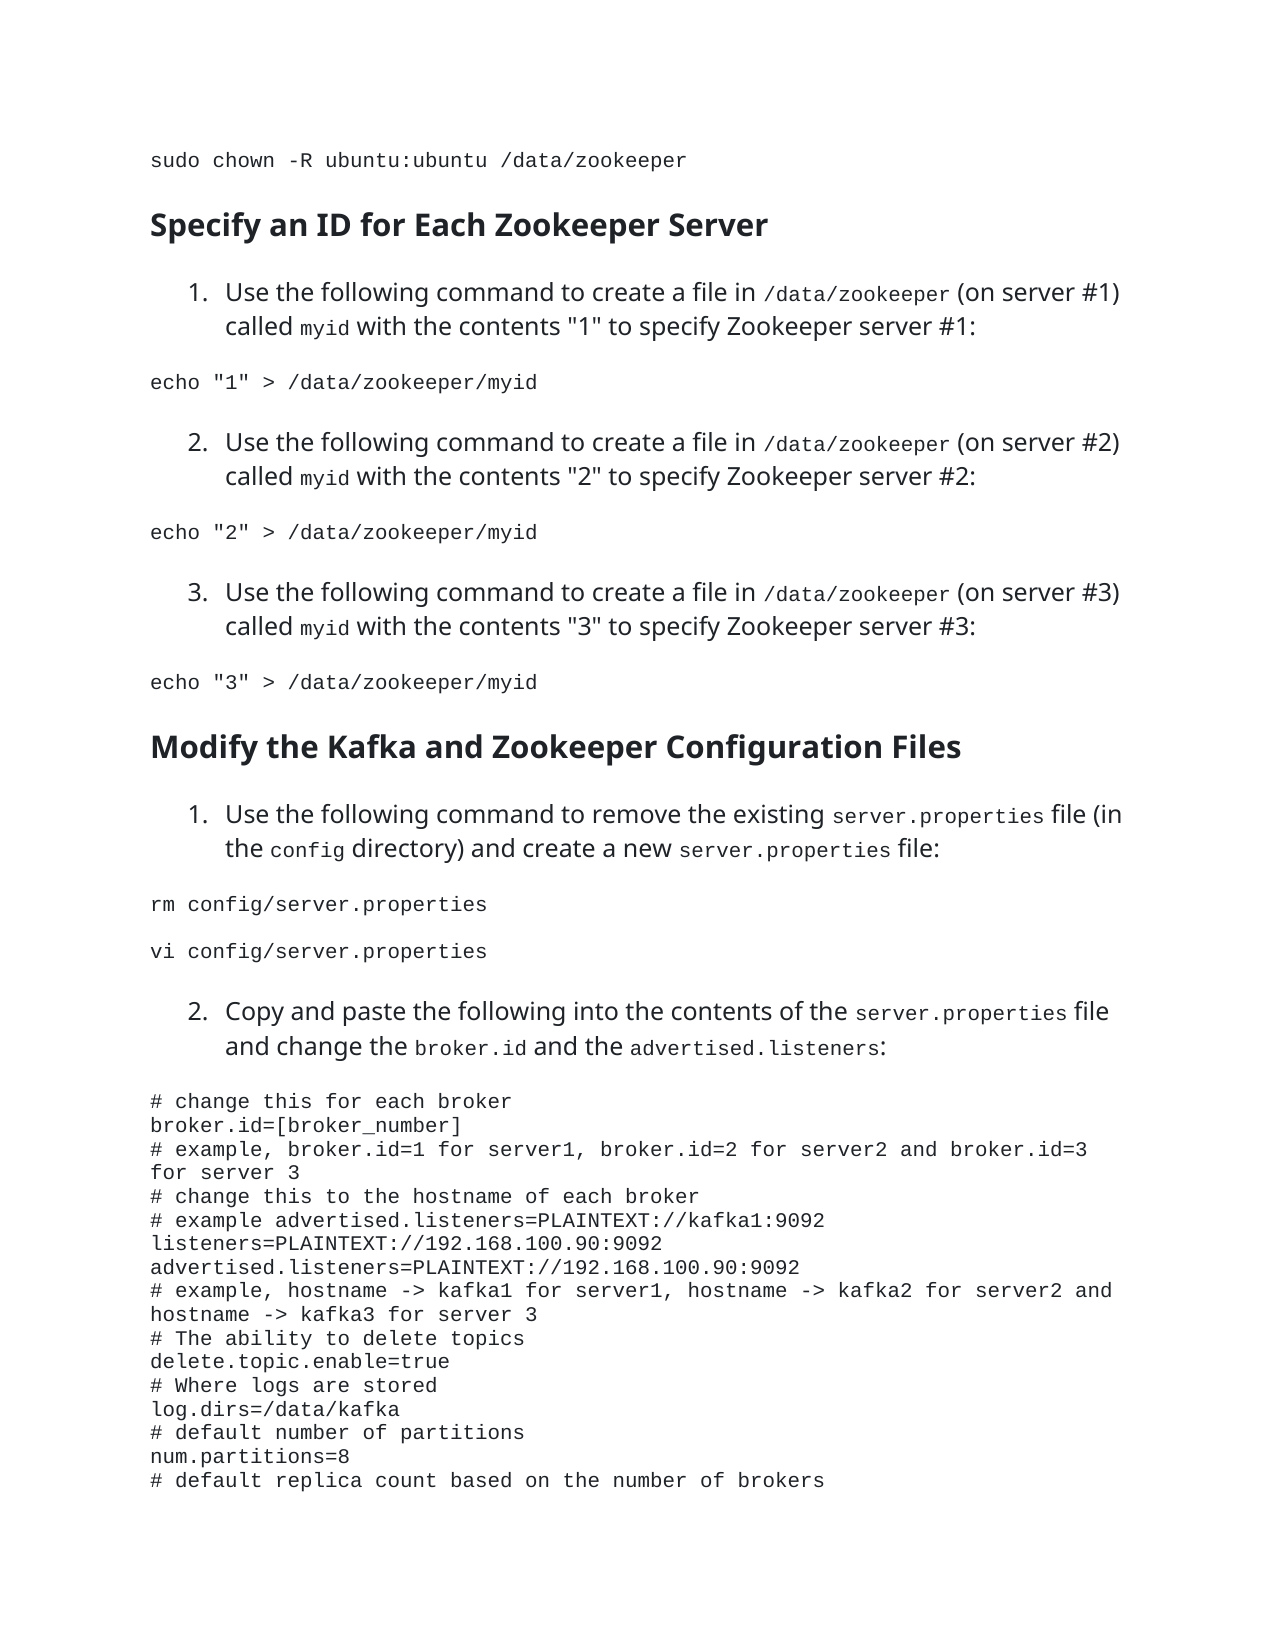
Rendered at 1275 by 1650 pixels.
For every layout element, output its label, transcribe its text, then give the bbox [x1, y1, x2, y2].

text # default replica count based on the number of brokers [150, 1470, 1125, 1493]
text # change this to the hostname of each broker [150, 1186, 1125, 1209]
text listeners=PLAINTEXT://192.168.100.90:9092 [150, 1233, 1125, 1257]
text # example, broker.id=1 for server1, broker.id=2 for server2 and broker.id=3 for server 3 [150, 1139, 1125, 1186]
list Use the following command to create a file in /data/zookeeper (on server #1) called myid with the contents "1" to specify Zookeeper server #1: [187, 274, 1125, 343]
text delete.topic.enable=true [150, 1351, 1125, 1375]
text vi config/server.properties [150, 941, 1125, 965]
text broker.id=[broker_number] [150, 1115, 1125, 1139]
text sudo chown -R ubuntu:ubuntu /data/zookeeper [150, 150, 1125, 174]
text rm config/server.properties [150, 894, 1125, 918]
text log.dirs=/data/kafka [150, 1399, 1125, 1422]
text advertised.listeners=PLAINTEXT://192.168.100.90:9092 [150, 1257, 1125, 1281]
list Use the following command to remove the existing server.properties file (in the config directory) and create a new server.properties file: [187, 797, 1125, 865]
text # default number of partitions [150, 1422, 1125, 1446]
list Use the following command to create a file in /data/zookeeper (on server #3) called myid with the contents "3" to specify Zookeeper server #3: [187, 575, 1125, 643]
list Copy and paste the following into the contents of the server.properties file and change the broker.id and the advertised.listeners: [187, 994, 1125, 1062]
text num.partitions=8 [150, 1446, 1125, 1470]
text # example advertised.listeners=PLAINTEXT://kafka1:9092 [150, 1209, 1125, 1233]
text Modify the Kafka and Zookeeper Configuration Files [150, 725, 1125, 767]
text Specify an ID for Each Zookeeper Server [150, 203, 1125, 245]
text echo "2" > /data/zookeeper/myid [150, 522, 1125, 546]
text # Where logs are stored [150, 1375, 1125, 1399]
text # change this for each broker [150, 1091, 1125, 1115]
list Use the following command to create a file in /data/zookeeper (on server #2) called myid with the contents "2" to specify Zookeeper server #2: [187, 425, 1125, 493]
text echo "1" > /data/zookeeper/myid [150, 372, 1125, 396]
text echo "3" > /data/zookeeper/myid [150, 672, 1125, 696]
text # example, hostname -> kafka1 for server1, hostname -> kafka2 for server2 and hostname -> kafka3 for server 3 [150, 1281, 1125, 1328]
text # The ability to delete topics [150, 1328, 1125, 1351]
